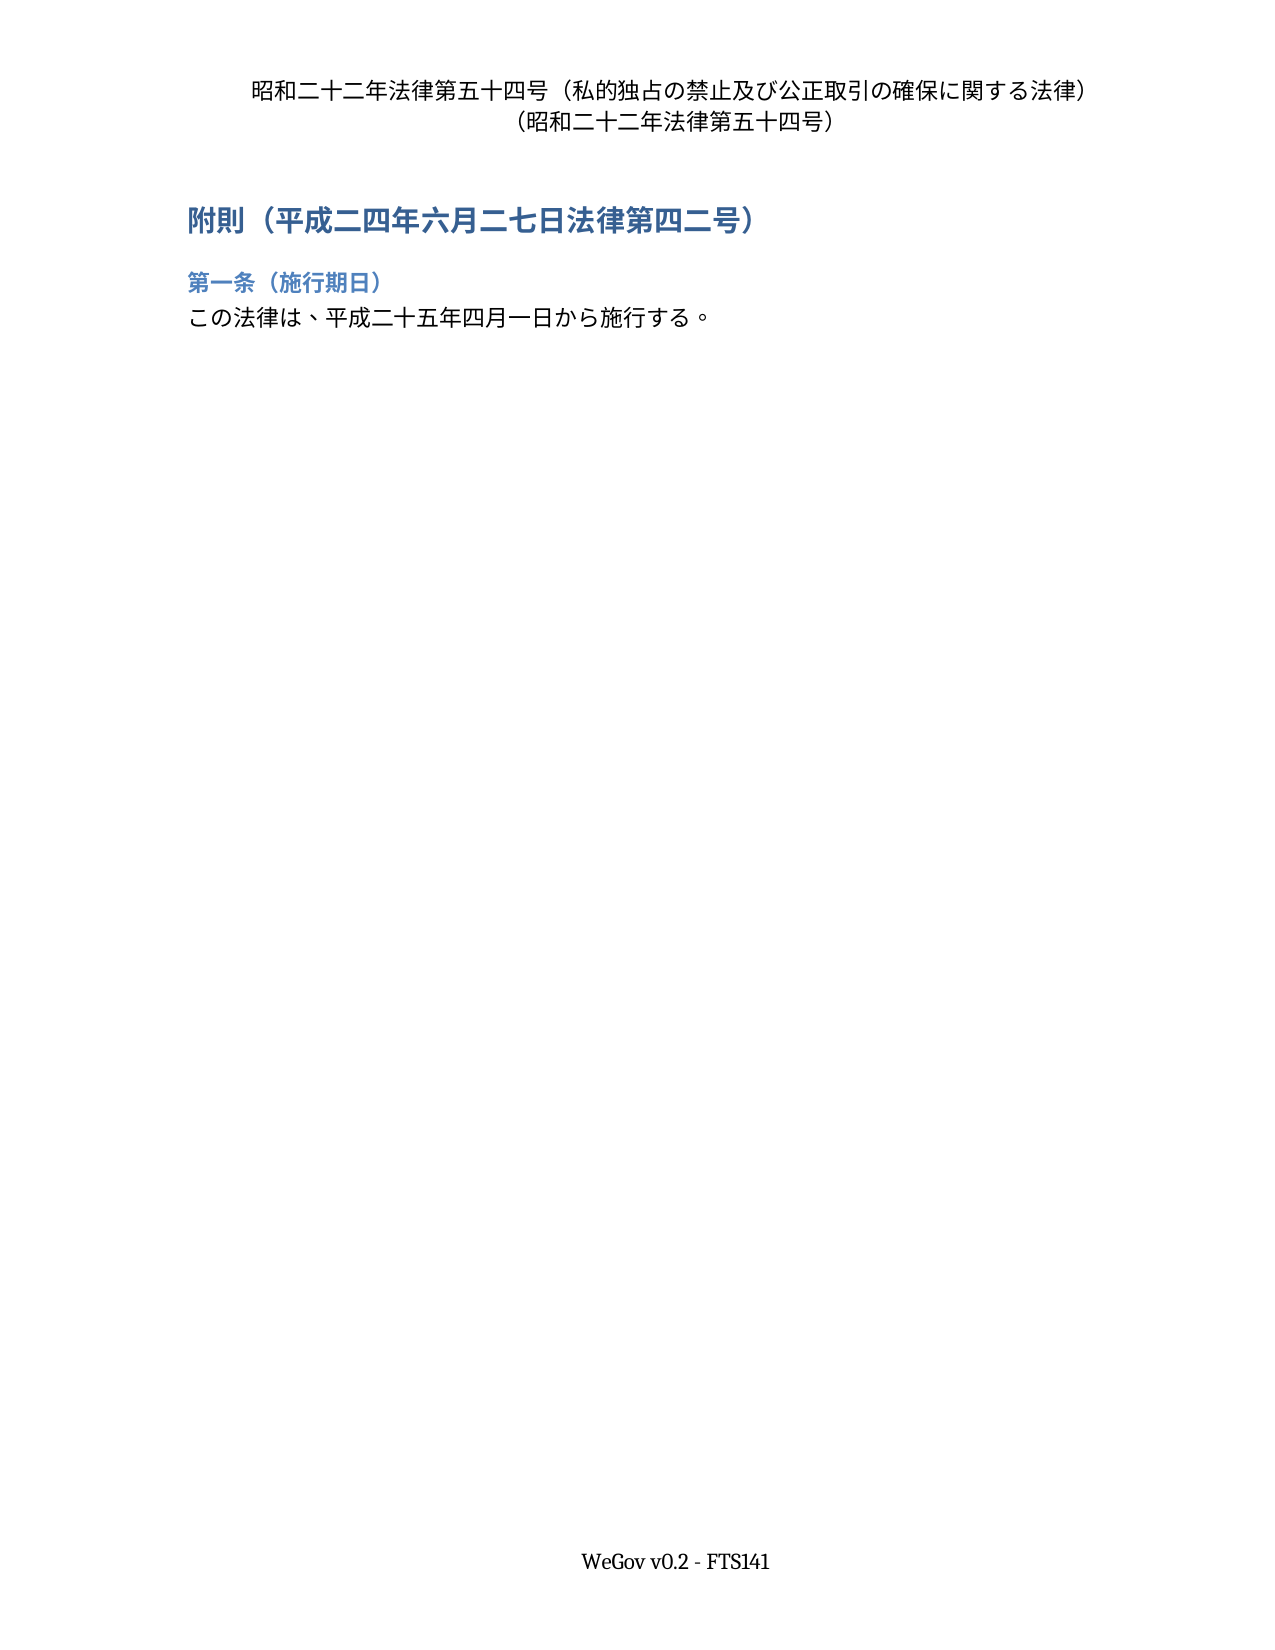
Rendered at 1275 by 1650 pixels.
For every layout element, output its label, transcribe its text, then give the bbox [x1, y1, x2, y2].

subtitle 附則（平成二四年六月二七日法律第四二号） [187, 200, 1087, 240]
text この法律は、平成二十五年四月一日から施行する。 [187, 302, 1087, 334]
subtitle 第一条（施行期日） [187, 266, 1087, 298]
